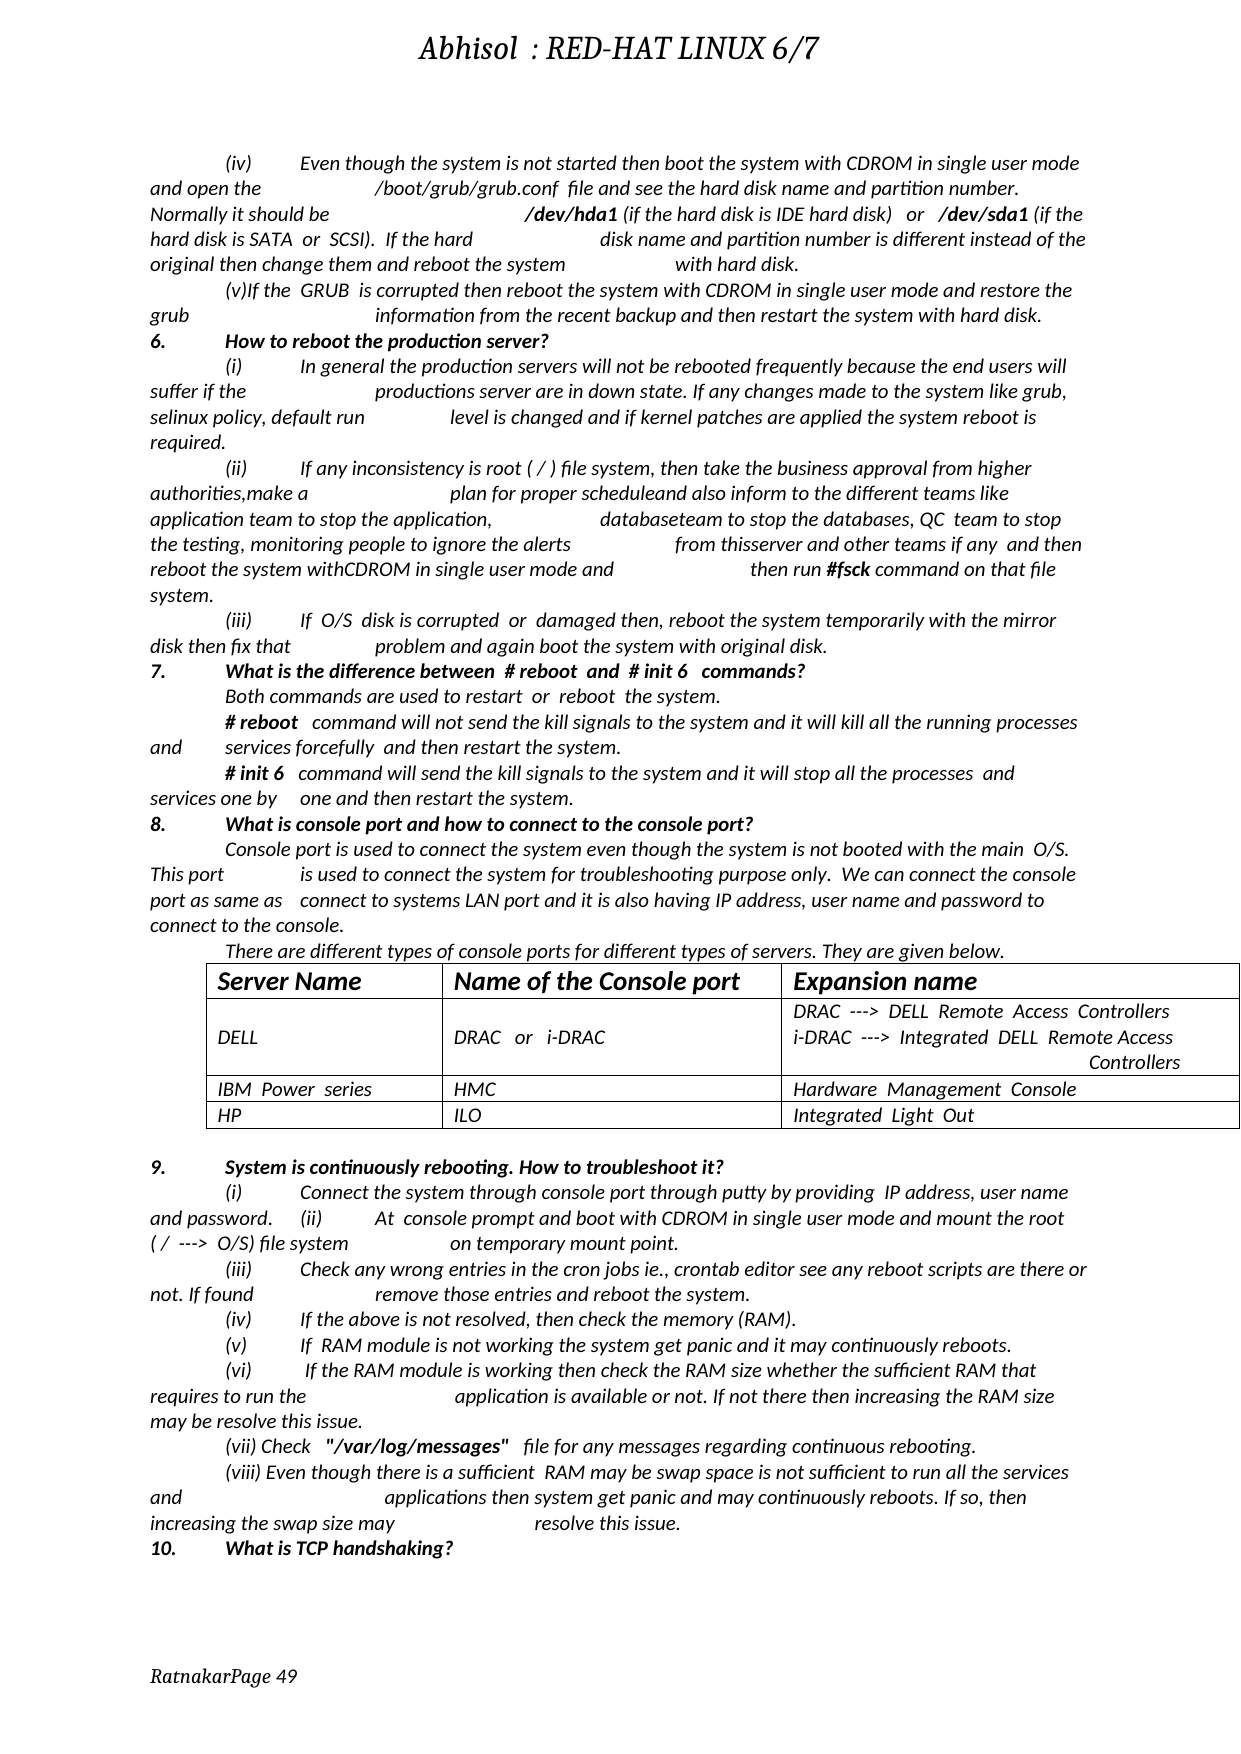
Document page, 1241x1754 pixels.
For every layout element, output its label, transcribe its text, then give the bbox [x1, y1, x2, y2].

text (iii) Check any wrong entries in the cron jobs ie., crontab editor see any reboot scripts are there or not. If found remove those entries and reboot the system. [150, 1256, 1090, 1307]
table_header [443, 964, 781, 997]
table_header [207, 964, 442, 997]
text There are different types of console ports for different types of servers. They are given below. [150, 938, 1090, 963]
text 9. System is continuously rebooting. How to troubleshoot it? [150, 1154, 1090, 1179]
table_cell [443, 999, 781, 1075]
text 10. What is TCP handshaking? [150, 1535, 1090, 1561]
text (viii) Even though there is a sufficient RAM may be swap space is not sufficient to run all the services and applications then system get panic and may continuously reboots. If so, then increasing the swap size may resolve this issue. [150, 1459, 1090, 1535]
text (i) Connect the system through console port through putty by providing IP address, user name and password. (ii) At console prompt and boot with CDROM in single user mode and mount the root ( / ---> O/S) file system on temporary mount point. [150, 1179, 1090, 1256]
text (iv) Even though the system is not started then boot the system with CDROM in single user mode and open the /boot/grub/grub.conf file and see the hard disk name and partition number. Normally it should be /dev/hda1 (if the hard disk is IDE hard disk) or /dev/sda1 (if the hard disk is SATA or SCSI). If the hard disk name and partition number is different instead of the original then change them and reboot the system with hard disk. [150, 150, 1090, 277]
text Both commands are used to restart or reboot the system. [150, 684, 1090, 709]
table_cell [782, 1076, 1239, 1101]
text 6. How to reboot the production server? [150, 328, 1090, 353]
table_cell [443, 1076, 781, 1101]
text (v)If the GRUB is corrupted then reboot the system with CDROM in single user mode and restore the grub information from the recent backup and then restart the system with hard disk. [150, 277, 1090, 328]
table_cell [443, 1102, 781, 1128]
text (iv) If the above is not resolved, then check the memory (RAM). [150, 1307, 1090, 1332]
text # reboot command will not send the kill signals to the system and it will kill all the running processes and services forcefully and then restart the system. [150, 709, 1090, 760]
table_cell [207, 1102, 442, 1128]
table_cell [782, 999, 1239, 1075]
text (ii) If any inconsistency is root ( / ) file system, then take the business approval from higher authorities,make a plan for proper scheduleand also inform to the different teams like application team to stop the application, databaseteam to stop the databases, QC team to stop the testing, monitoring people to ignore the alerts from thisserver and other teams if any and then reboot the system withCDROM in single user mode and then run #fsck command on that file system. [150, 455, 1090, 607]
text # init 6 command will send the kill signals to the system and it will stop all the processes and services one by one and then restart the system. [150, 760, 1090, 811]
text (vii) Check "/var/log/messages" file for any messages regarding continuous rebooting. [150, 1434, 1090, 1459]
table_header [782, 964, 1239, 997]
text Console port is used to connect the system even though the system is not booted with the main O/S. This port is used to connect the system for troubleshooting purpose only. We can connect the console port as same as connect to systems LAN port and it is also having IP address, user name and password to connect to the console. [150, 836, 1090, 938]
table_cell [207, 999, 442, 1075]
text (v) If RAM module is not working the system get panic and it may continuously reboots. [150, 1332, 1090, 1357]
text (iii) If O/S disk is corrupted or damaged then, reboot the system temporarily with the mirror disk then fix that problem and again boot the system with original disk. [150, 607, 1090, 658]
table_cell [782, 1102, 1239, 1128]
text (i) In general the production servers will not be rebooted frequently because the end users will suffer if the productions server are in down state. If any changes made to the system like grub, selinux policy, default run level is changed and if kernel patches are applied the system reboot is required. [150, 353, 1090, 455]
text (vi) If the RAM module is working then check the RAM size whether the sufficient RAM that requires to run the application is available or not. If not there then increasing the RAM size may be resolve this issue. [150, 1357, 1090, 1434]
text 7. What is the difference between # reboot and # init 6 commands? [150, 658, 1090, 684]
text 8. What is console port and how to connect to the console port? [150, 811, 1090, 836]
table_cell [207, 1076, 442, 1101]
